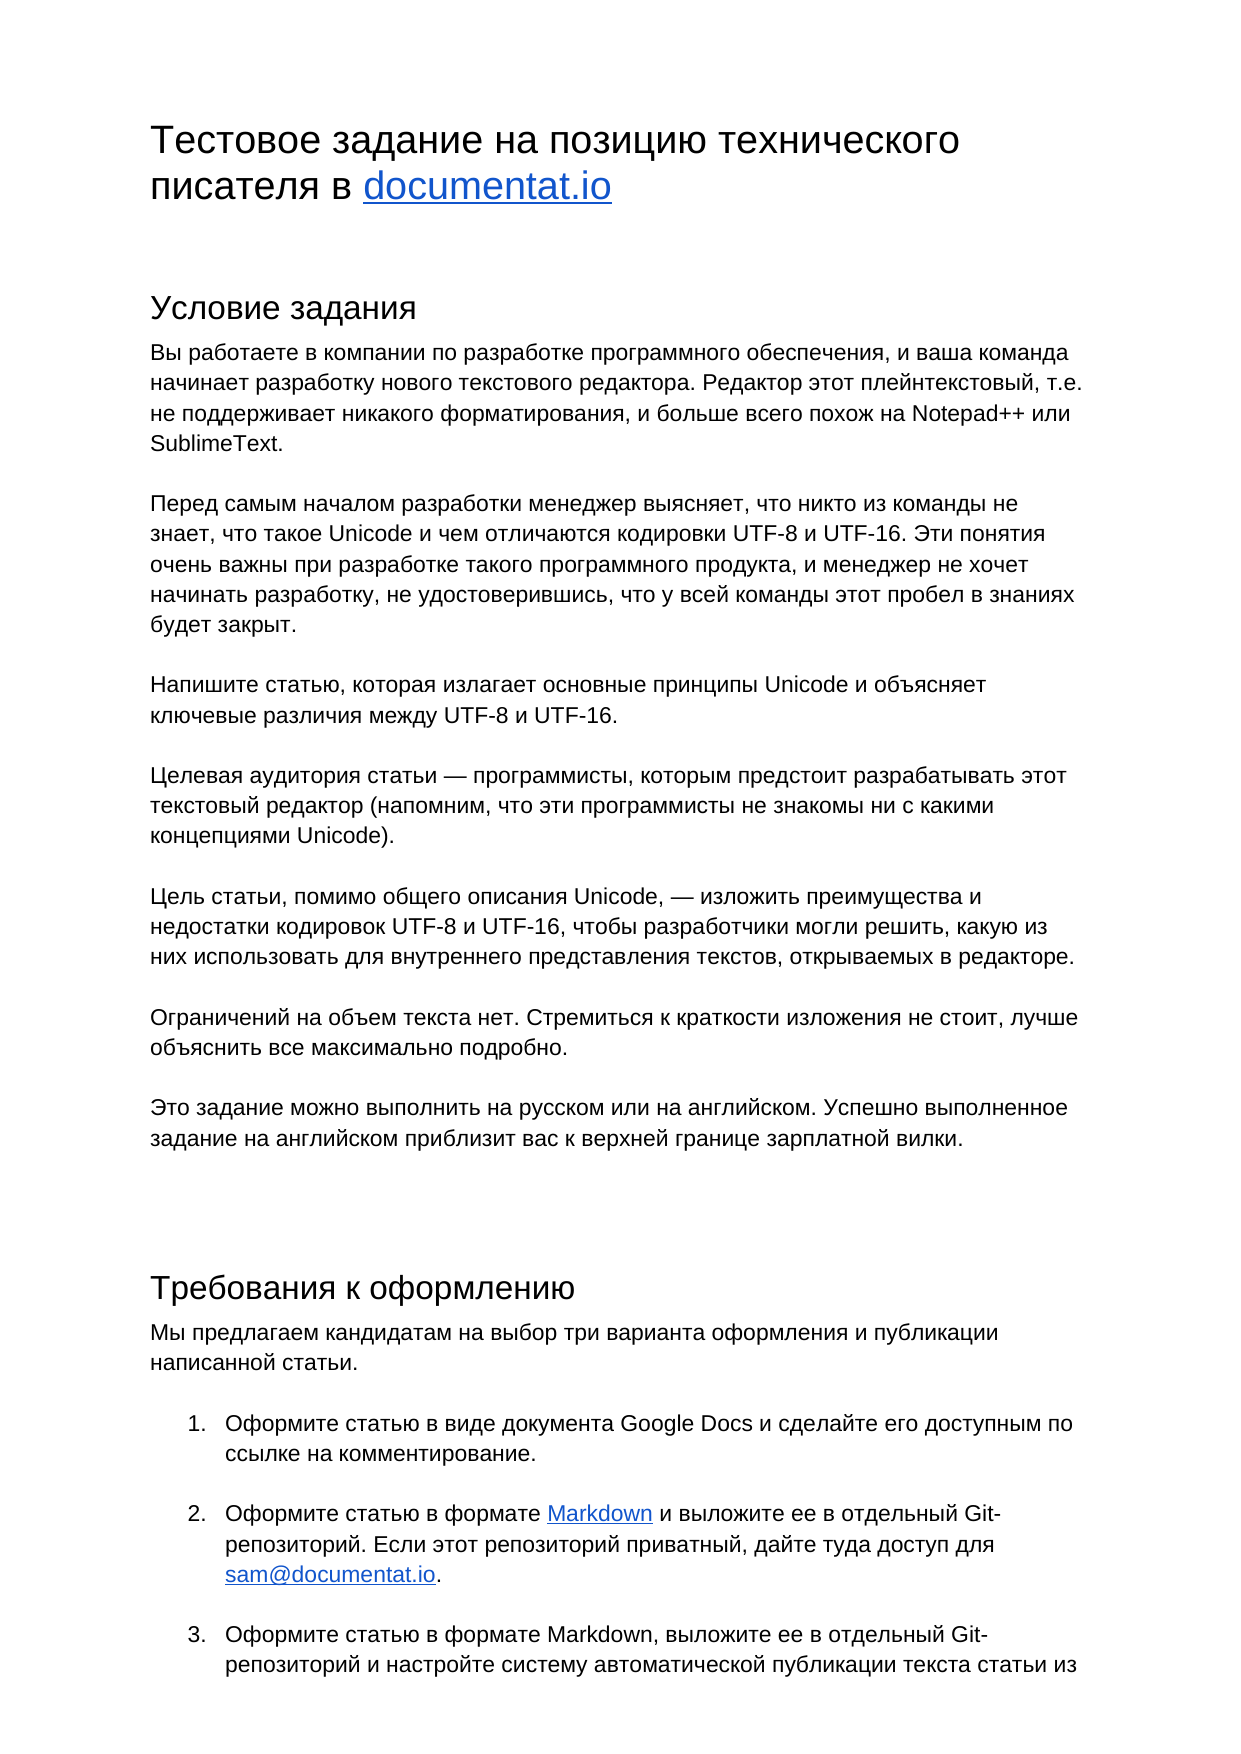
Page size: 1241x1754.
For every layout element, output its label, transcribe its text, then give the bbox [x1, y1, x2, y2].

text Вы работаете в компании по разработке программного обеспечения, и ваша команда начинает разработку нового текстового редактора. Редактор этот плейнтекстовый, т.е. не поддерживает никакого форматирования, и больше всего похож на Notepad++ или SublimeText. [150, 339, 1090, 456]
list Оформите статью в виде документа Google Docs и сделайте его доступным по ссылке на комментирование. [187, 1410, 1090, 1466]
text Напишите статью, которая излагает основные принципы Unicode и объясняет ключевые различия между UTF-8 и UTF-16. [150, 671, 1090, 728]
text Мы предлагаем кандидатам на выбор три варианта оформления и публикации написанной статьи. [150, 1319, 1090, 1376]
subtitle Условие задания [150, 288, 1090, 327]
list Оформите статью в формате Markdown и выложите ее в отдельный Git-репозиторий. Если этот репозиторий приватный, дайте туда доступ для sam@documentat.io. [187, 1500, 1090, 1587]
text Целевая аудитория статьи — программисты, которым предстоит разрабатывать этот текстовый редактор (напомним, что эти программисты не знакомы ни с какими концепциями Unicode). [150, 762, 1090, 849]
text Ограничений на объем текста нет. Стремиться к краткости изложения не стоит, лучше объяснить все максимально подробно. [150, 1004, 1090, 1060]
text Цель статьи, помимо общего описания Unicode, — изложить преимущества и недостатки кодировок UTF-8 и UTF-16, чтобы разработчики могли решить, какую из них использовать для внутреннего представления текстов, открываемых в редакторе. [150, 883, 1090, 969]
text Перед самым началом разработки менеджер выясняет, что никто из команды не знает, что такое Unicode и чем отличаются кодировки UTF-8 и UTF-16. Эти понятия очень важны при разработке такого программного продукта, и менеджер не хочет начинать разработку, не удостоверившись, что у всей команды этот пробел в знаниях будет закрыт. [150, 490, 1090, 637]
subtitle Тестовое задание на позицию технического писателя в documentat.io [150, 117, 1090, 208]
subtitle Требования к оформлению [150, 1268, 1090, 1307]
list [187, 1621, 1090, 1678]
text Это задание можно выполнить на русском или на английском. Успешно выполненное задание на английском приблизит вас к верхней границе зарплатной вилки. [150, 1094, 1090, 1151]
